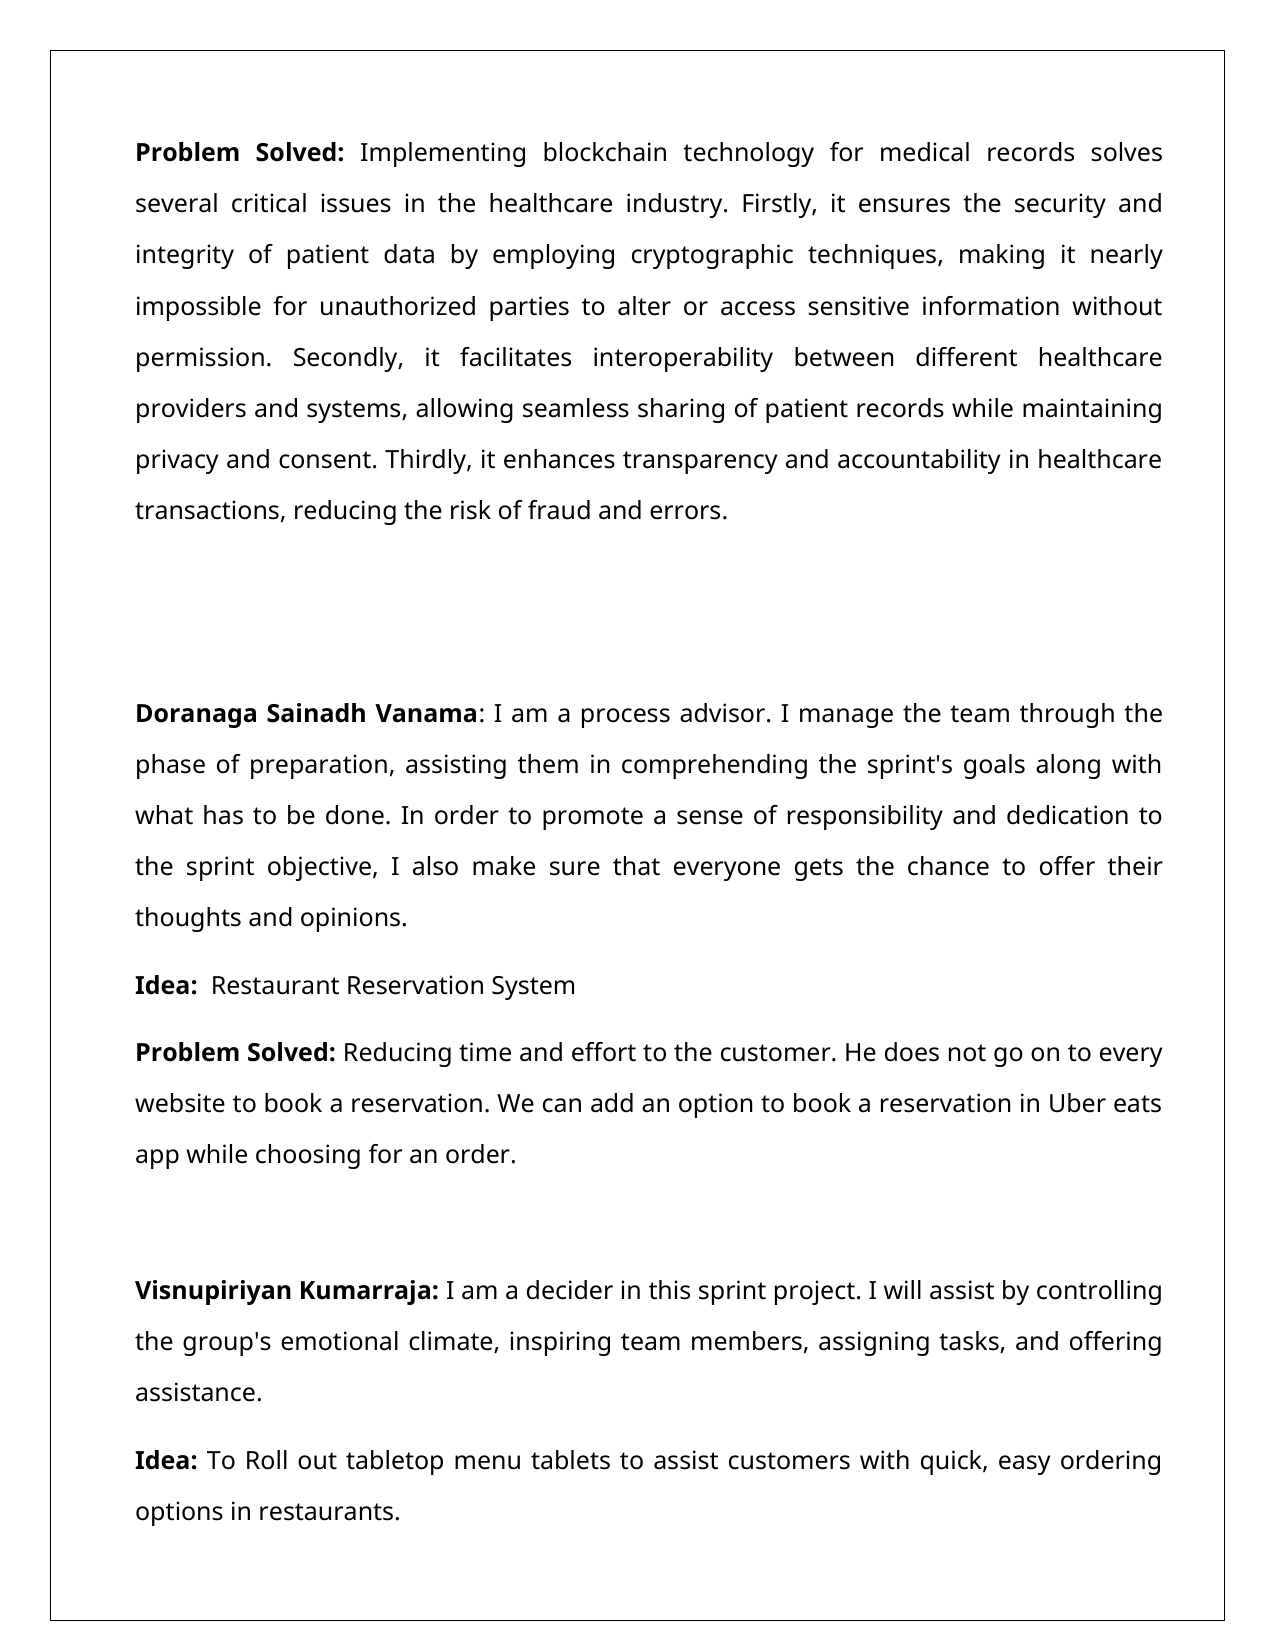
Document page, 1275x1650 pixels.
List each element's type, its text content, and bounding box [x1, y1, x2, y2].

text Idea: To Roll out tabletop menu tablets to assist customers with quick, easy ordering options in restaurants. [135, 1442, 1164, 1527]
text Doranaga Sainadh Vanama: I am a process advisor. I manage the team through the phase of preparation, assisting them in comprehending the sprint's goals along with what has to be done. In order to promote a sense of responsibility and dedication to the sprint objective, I also make sure that everyone gets the chance to offer their thoughts and opinions. [135, 695, 1164, 934]
text Idea: Restaurant Reservation System [135, 967, 1164, 1001]
text Visnupiriyan Kumarraja: I am a decider in this sprint project. I will assist by controlling the group's emotional climate, inspiring team members, assigning tasks, and offering assistance. [135, 1272, 1164, 1409]
text Problem Solved: Reducing time and effort to the customer. He does not go on to every website to book a reservation. We can add an option to book a reservation in Uber eats app while choosing for an order. [135, 1035, 1164, 1171]
text Problem Solved: Implementing blockchain technology for medical records solves several critical issues in the healthcare industry. Firstly, it ensures the security and integrity of patient data by employing cryptographic techniques, making it nearly impossible for unauthorized parties to alter or access sensitive information without permission. Secondly, it facilitates interoperability between different healthcare providers and systems, allowing seamless sharing of patient records while maintaining privacy and consent. Thirdly, it enhances transparency and accountability in healthcare transactions, reducing the risk of fraud and errors. [135, 135, 1164, 526]
